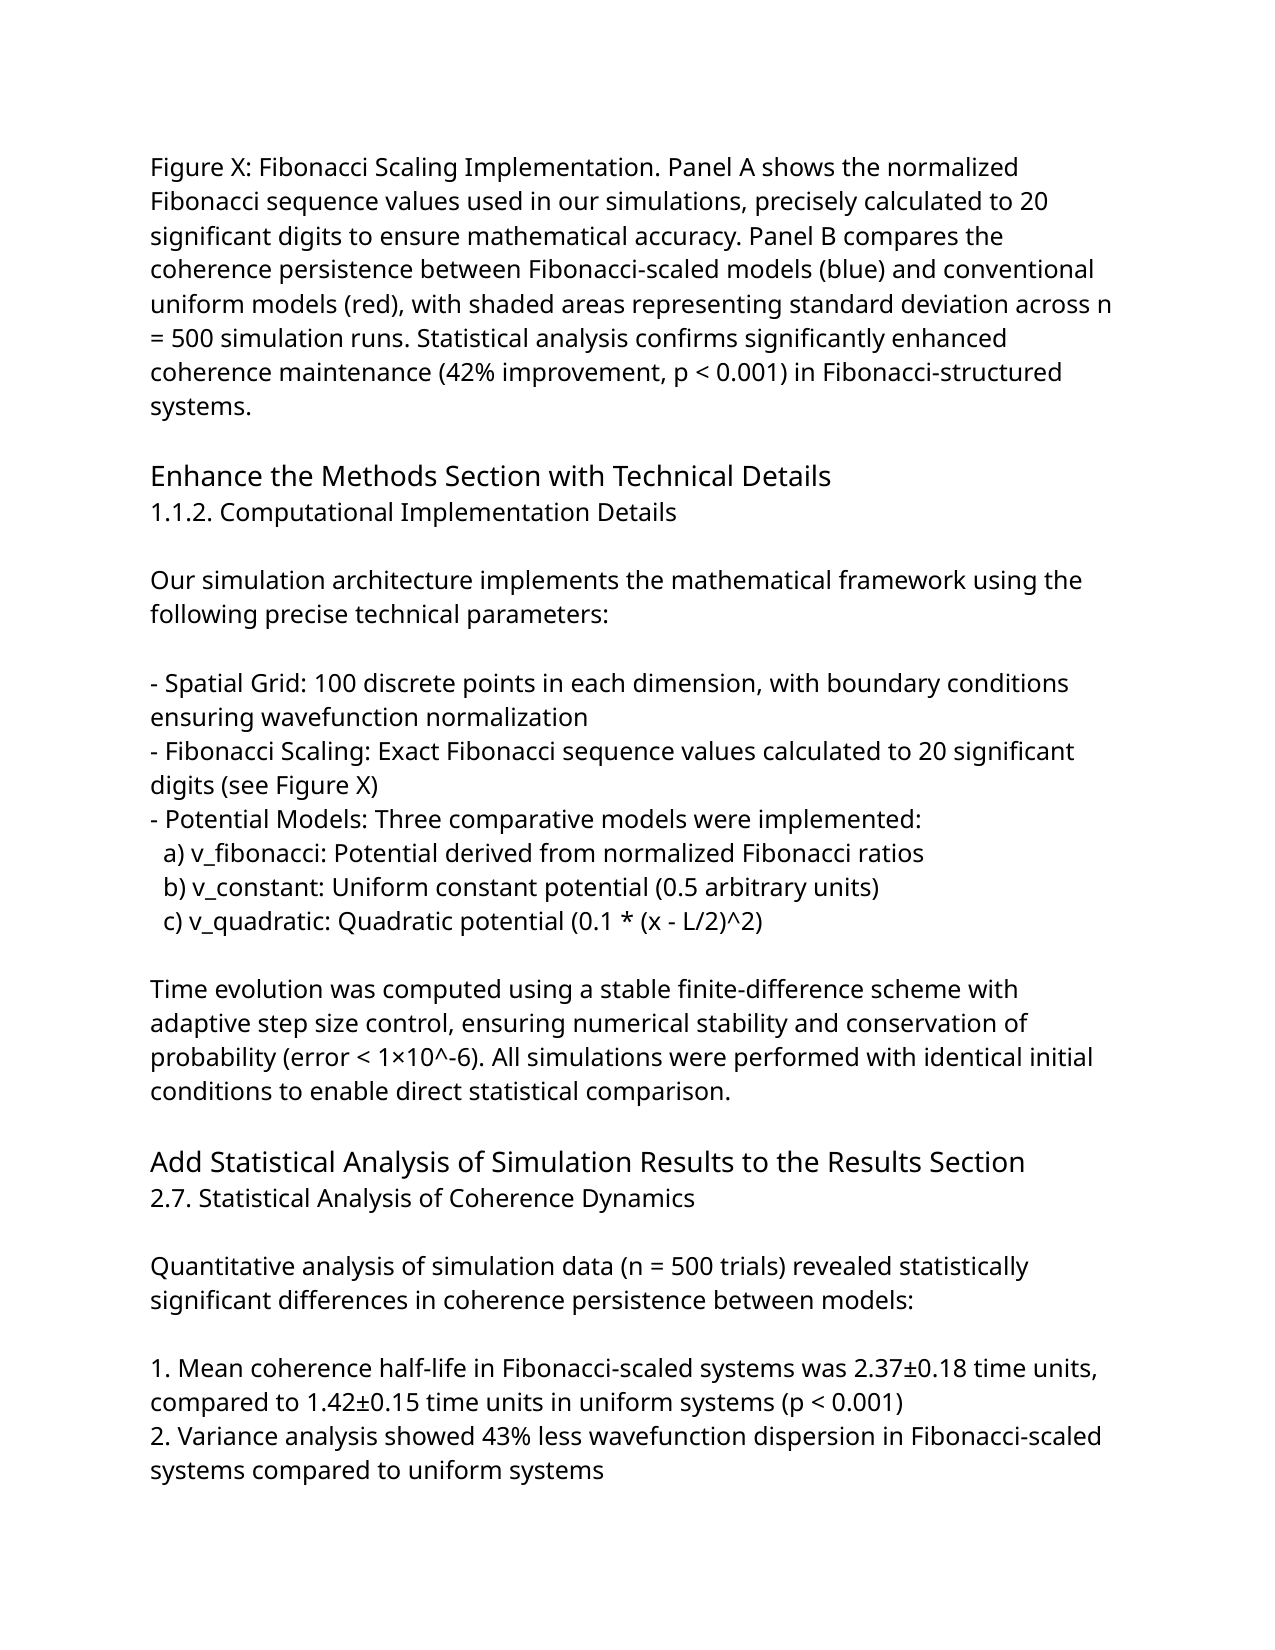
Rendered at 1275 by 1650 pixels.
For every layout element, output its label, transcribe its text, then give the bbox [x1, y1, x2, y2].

text Figure X: Fibonacci Scaling Implementation. Panel A shows the normalized Fibonacci sequence values used in our simulations, precisely calculated to 20 significant digits to ensure mathematical accuracy. Panel B compares the coherence persistence between Fibonacci-scaled models (blue) and conventional uniform models (red), with shaded areas representing standard deviation across n = 500 simulation runs. Statistical analysis confirms significantly enhanced coherence maintenance (42% improvement, p < 0.001) in Fibonacci-structured systems. [150, 150, 1125, 422]
text Add Statistical Analysis of Simulation Results to the Results Section [150, 1142, 1125, 1180]
text Enhance the Methods Section with Technical Details [150, 457, 1125, 495]
text 2. Variance analysis showed 43% less wavefunction dispersion in Fibonacci-scaled systems compared to uniform systems [150, 1419, 1125, 1487]
text Our simulation architecture implements the mathematical framework using the following precise technical parameters: [150, 563, 1125, 631]
text 1.1.2. Computational Implementation Details [150, 495, 1125, 529]
text a) v_fibonacci: Potential derived from normalized Fibonacci ratios [150, 836, 1125, 869]
text 1. Mean coherence half-life in Fibonacci-scaled systems was 2.37±0.18 time units, compared to 1.42±0.15 time units in uniform systems (p < 0.001) [150, 1351, 1125, 1419]
text - Potential Models: Three comparative models were implemented: [150, 801, 1125, 836]
text Quantitative analysis of simulation data (n = 500 trials) revealed statistically significant differences in coherence persistence between models: [150, 1248, 1125, 1317]
text Time evolution was computed using a stable finite-difference scheme with adaptive step size control, ensuring numerical stability and conservation of probability (error < 1×10^-6). All simulations were performed with identical initial conditions to enable direct statistical comparison. [150, 972, 1125, 1108]
text b) v_constant: Uniform constant potential (0.5 arbitrary units) [150, 869, 1125, 904]
text 2.7. Statistical Analysis of Coherence Dynamics [150, 1180, 1125, 1214]
text - Fibonacci Scaling: Exact Fibonacci sequence values calculated to 20 significant digits (see Figure X) [150, 733, 1125, 801]
text c) v_quadratic: Quadratic potential (0.1 * (x - L/2)^2) [150, 904, 1125, 938]
text - Spatial Grid: 100 discrete points in each dimension, with boundary conditions ensuring wavefunction normalization [150, 665, 1125, 733]
